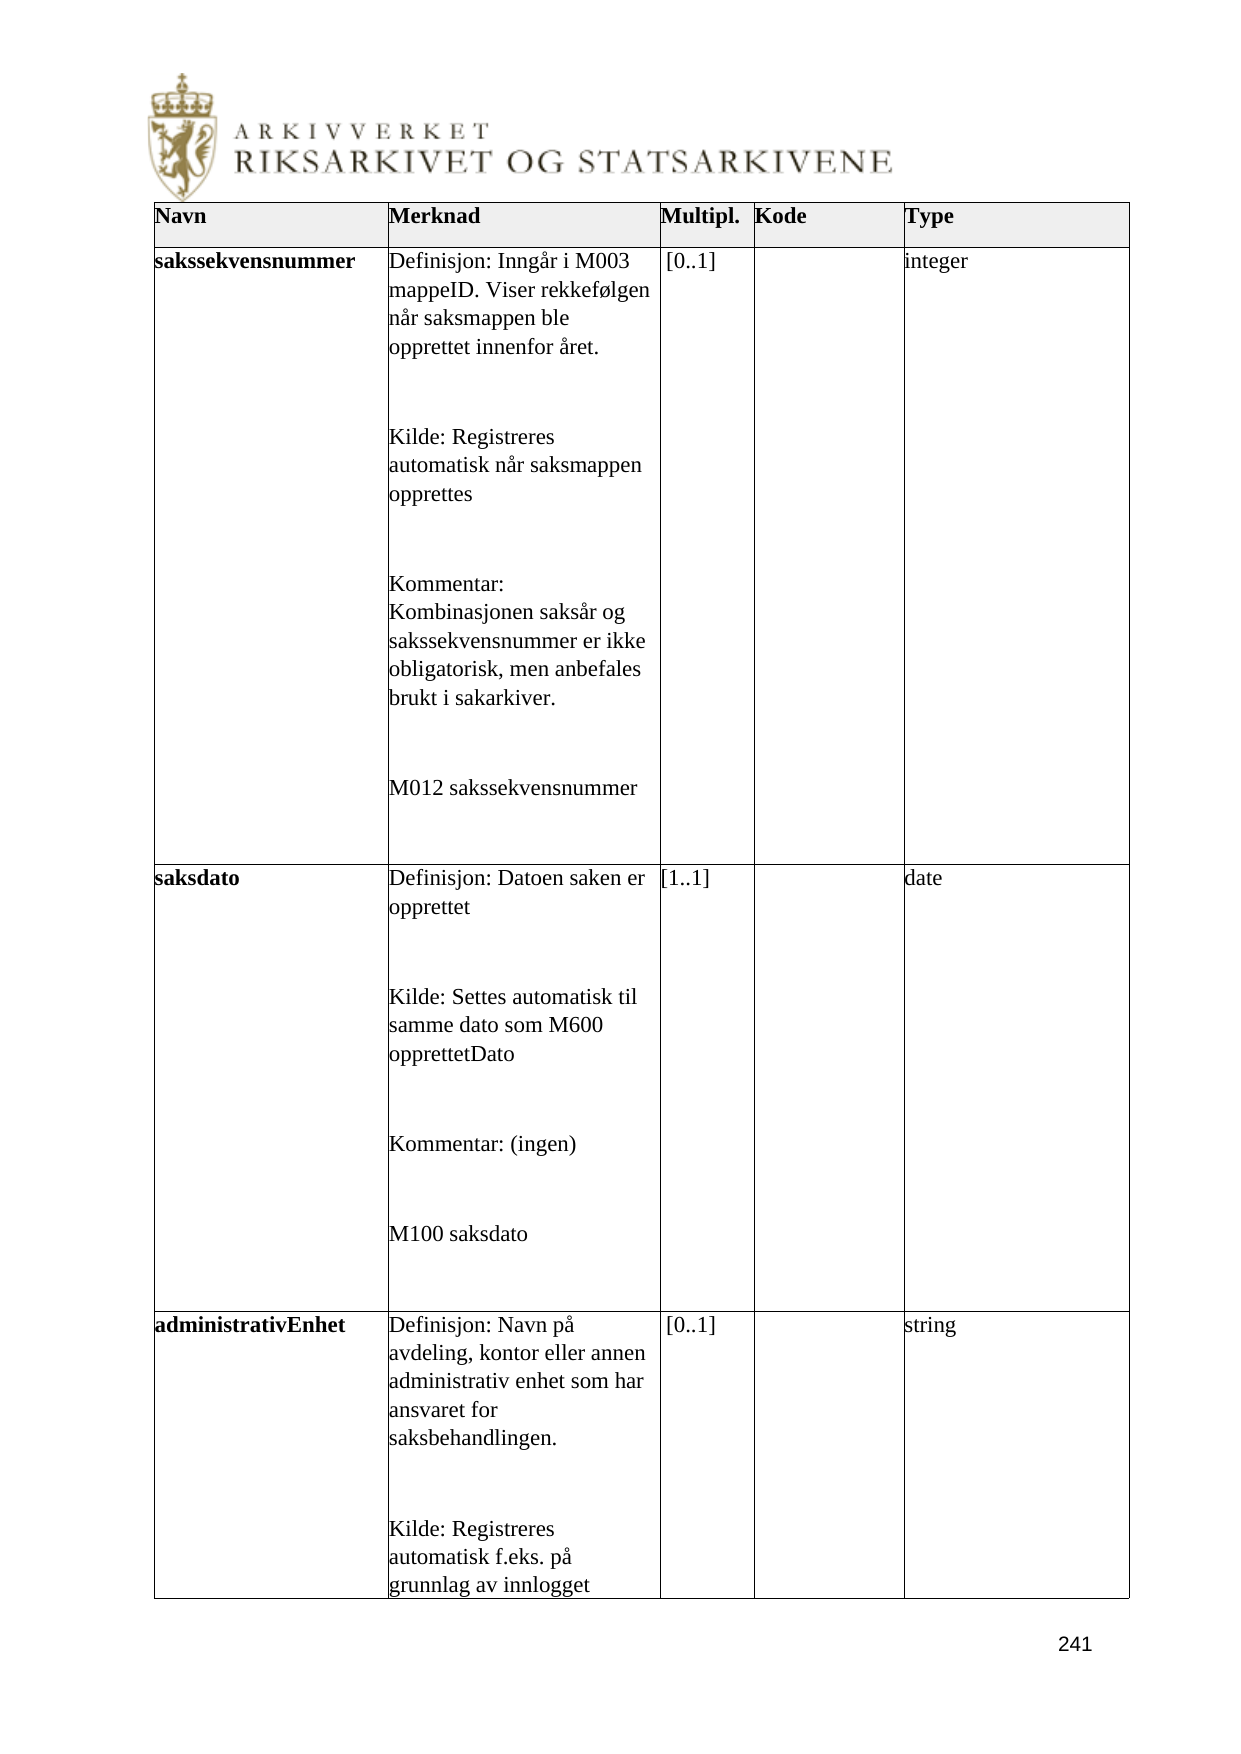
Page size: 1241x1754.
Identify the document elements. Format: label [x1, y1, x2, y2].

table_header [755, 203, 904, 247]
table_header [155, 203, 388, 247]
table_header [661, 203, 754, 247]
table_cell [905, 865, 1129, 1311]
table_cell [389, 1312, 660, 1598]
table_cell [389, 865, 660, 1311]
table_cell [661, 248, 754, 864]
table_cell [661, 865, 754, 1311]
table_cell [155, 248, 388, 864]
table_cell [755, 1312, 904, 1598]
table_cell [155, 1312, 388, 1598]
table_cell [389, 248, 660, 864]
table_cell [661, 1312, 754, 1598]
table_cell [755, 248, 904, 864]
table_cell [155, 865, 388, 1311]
picture [147, 73, 900, 202]
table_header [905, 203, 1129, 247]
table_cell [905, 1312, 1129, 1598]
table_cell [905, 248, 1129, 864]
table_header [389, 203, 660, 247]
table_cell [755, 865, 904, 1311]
